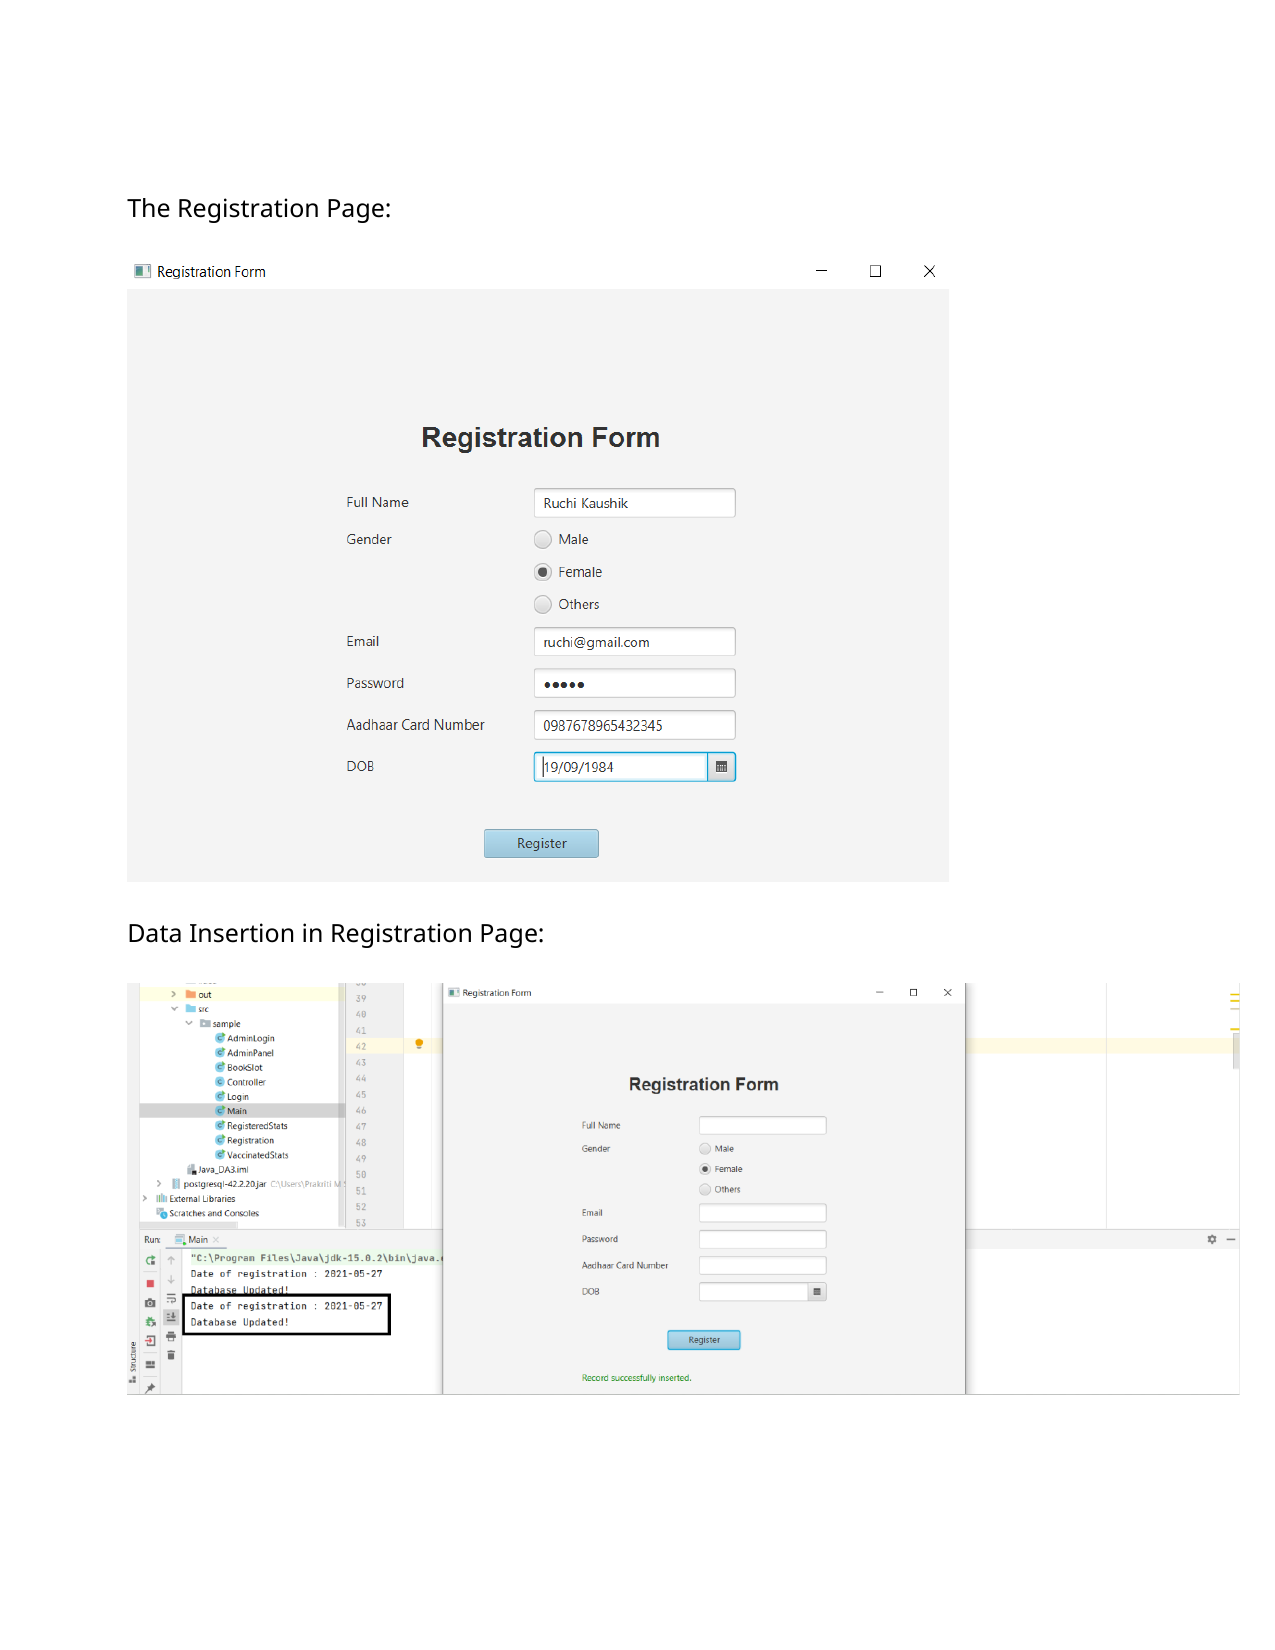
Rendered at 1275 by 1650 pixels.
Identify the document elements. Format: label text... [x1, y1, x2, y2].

text The Registration Page: [127, 190, 1153, 224]
text Data Insertion in Registration Page: [127, 915, 1153, 949]
picture [127, 983, 1240, 1395]
picture [127, 258, 950, 882]
